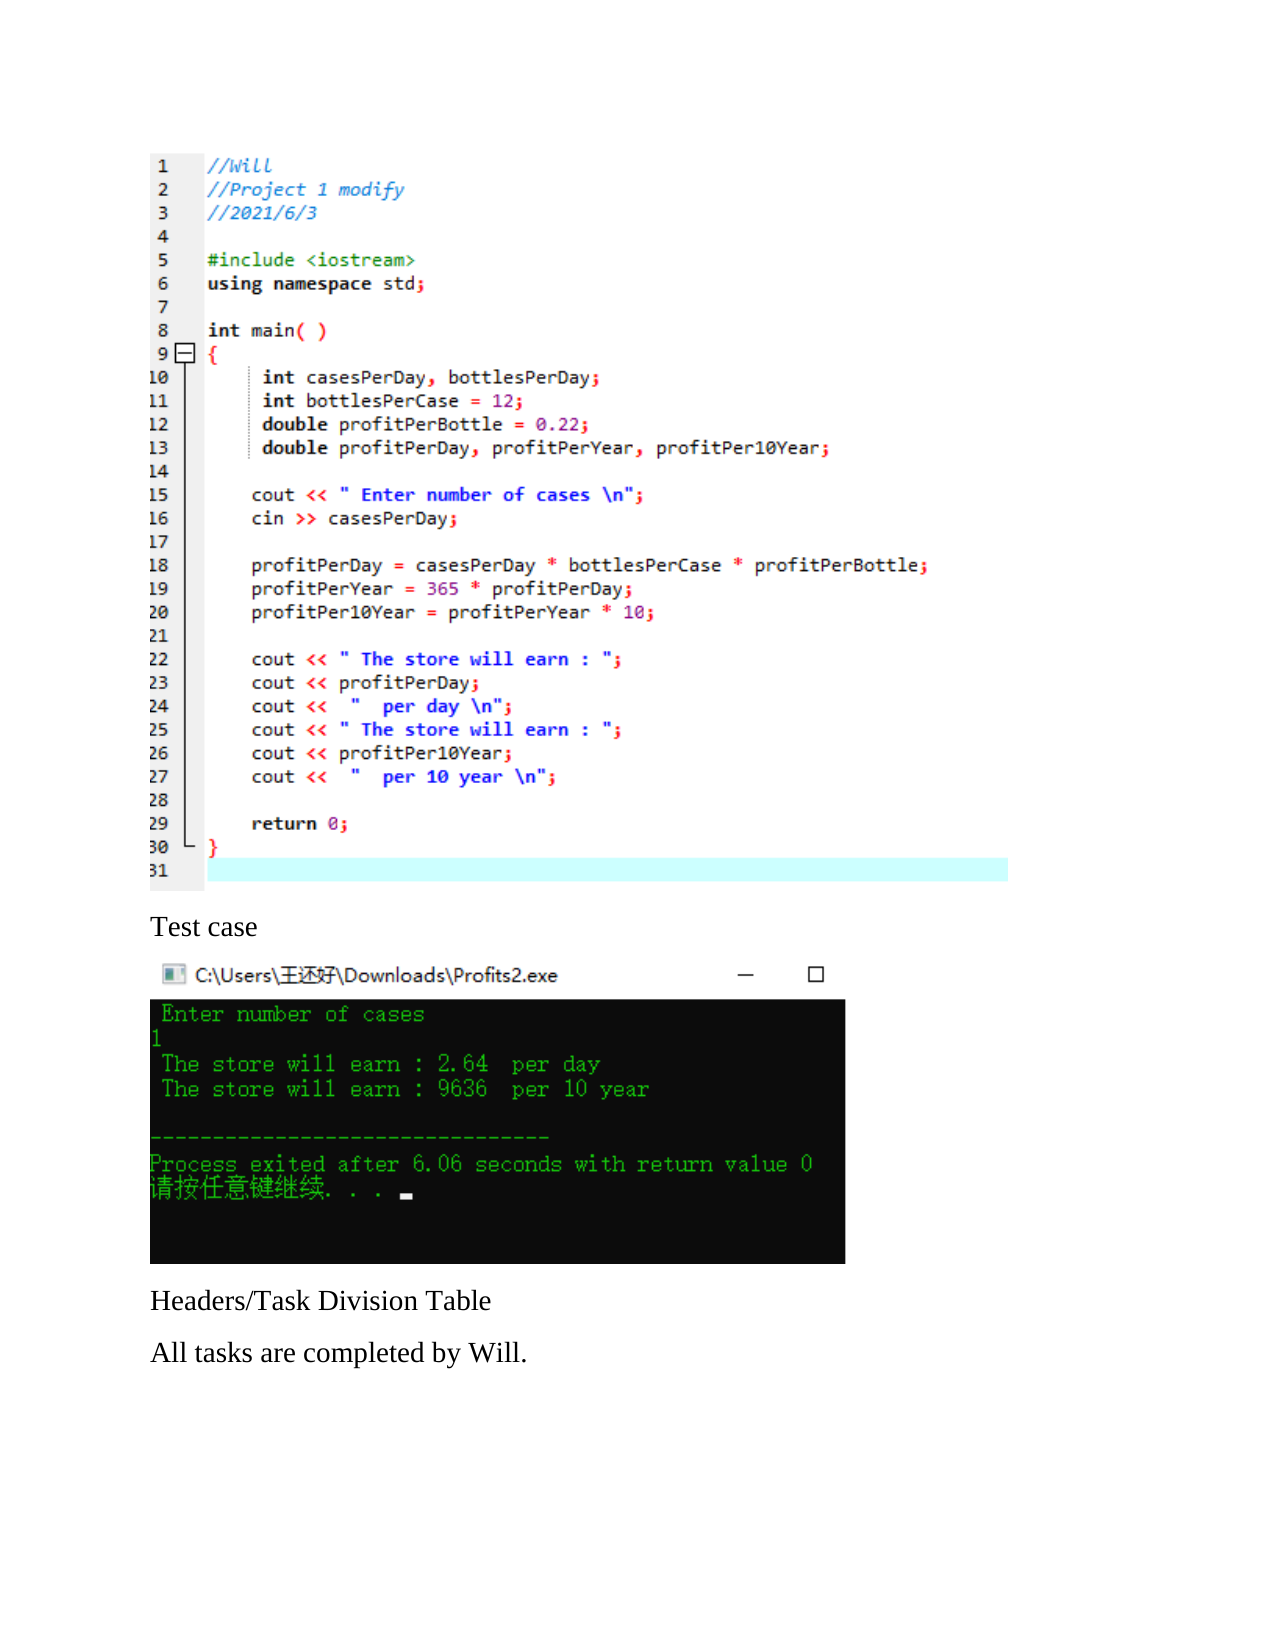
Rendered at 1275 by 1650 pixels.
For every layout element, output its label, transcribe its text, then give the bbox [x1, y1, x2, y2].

text Headers/Task Division Table [150, 1283, 1125, 1316]
picture [150, 150, 1008, 891]
text All tasks are completed by Will. [150, 1336, 1125, 1369]
text Test case [150, 909, 1125, 943]
picture [150, 962, 846, 1264]
